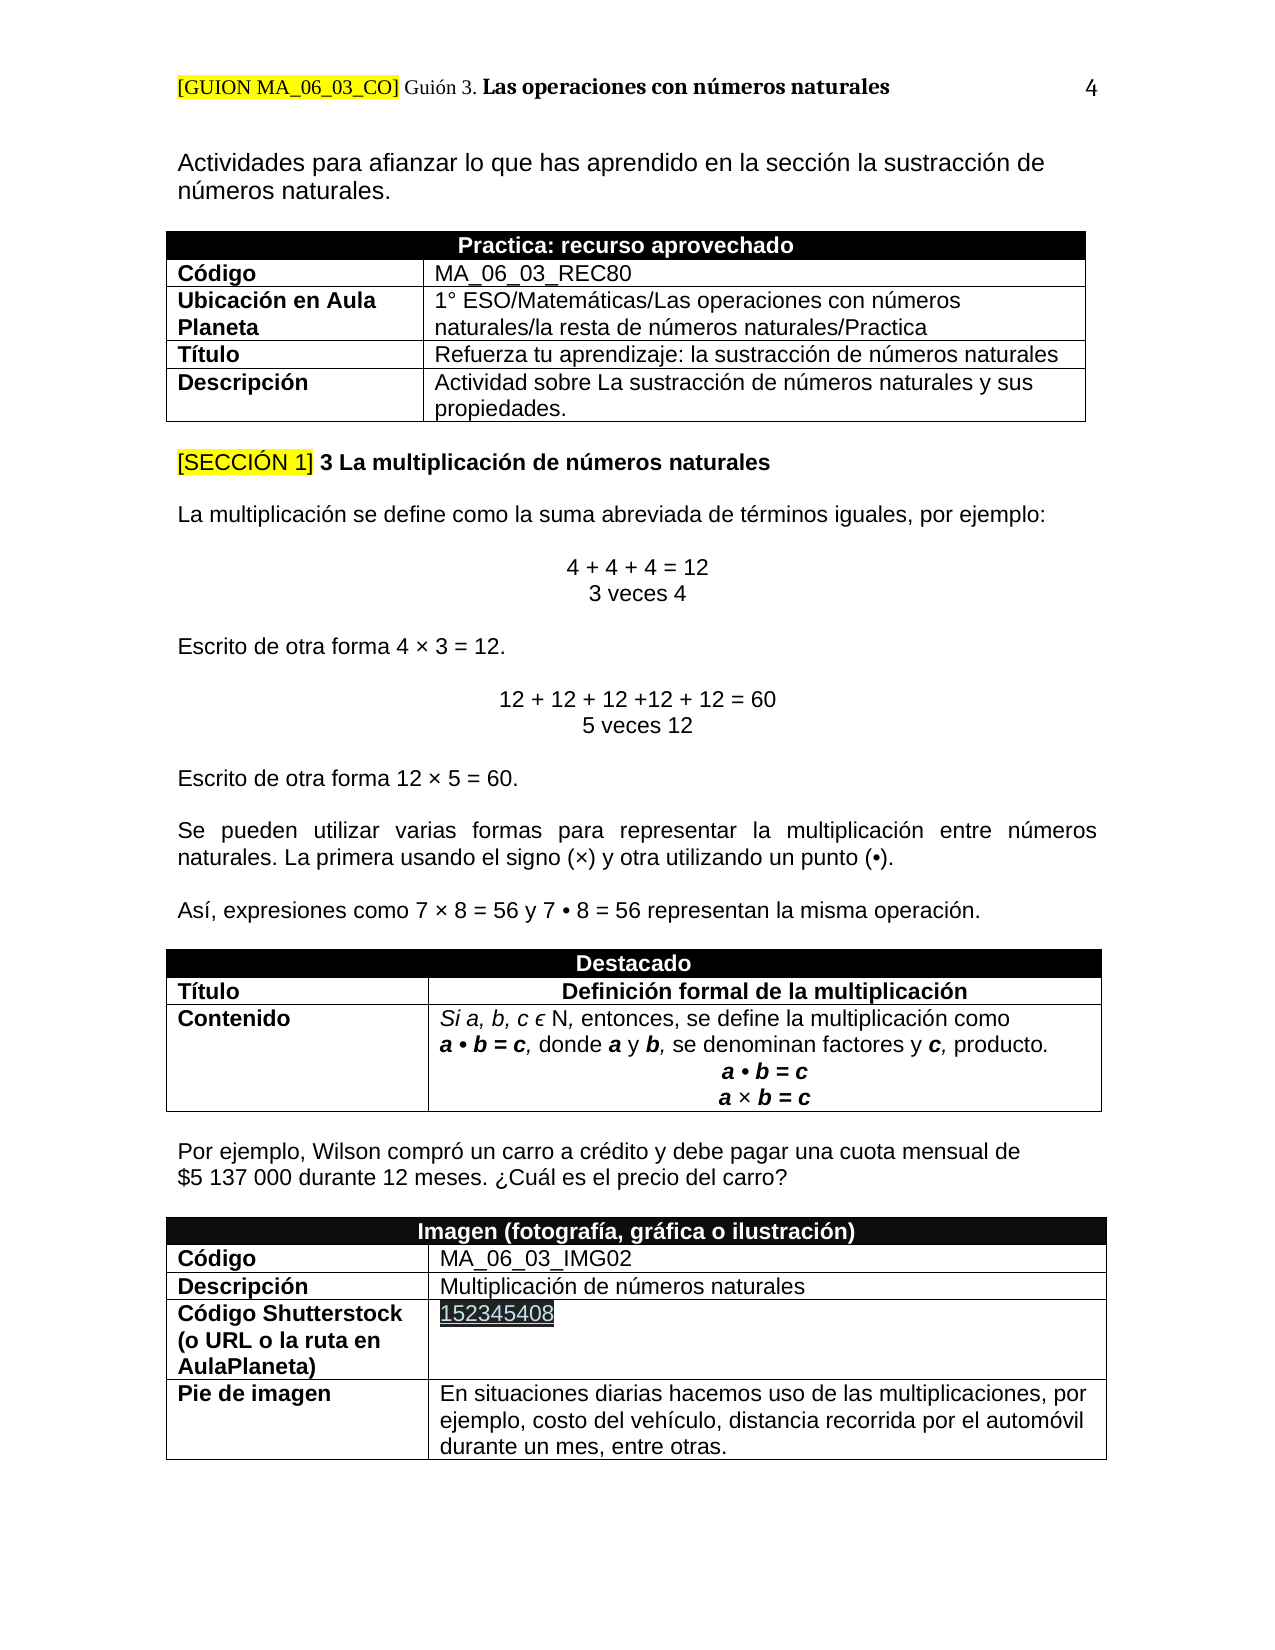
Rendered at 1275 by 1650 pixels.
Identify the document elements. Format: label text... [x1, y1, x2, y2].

table_cell Descripción [167, 369, 423, 421]
text 4 + 4 + 4 = 12 [177, 554, 1098, 580]
table_cell Código [167, 1245, 428, 1272]
text $5 137 000 durante 12 meses. ¿Cuál es el precio del carro? [177, 1164, 1098, 1191]
table_cell Contenido [167, 1005, 428, 1111]
table_cell MA_06_03_REC80 [424, 260, 1085, 286]
table_cell Código Shutterstock (o URL o la ruta en AulaPlaneta) [167, 1300, 428, 1379]
table_cell Ubicación en Aula Planeta [167, 287, 423, 340]
text Actividades para afianzar lo que has aprendido en la sección la sustracción de números naturales. [177, 148, 1098, 205]
table_cell Título [167, 341, 423, 367]
text 3 veces 4 [177, 580, 1098, 607]
table_cell En situaciones diarias hacemos uso de las multiplicaciones, por ejemplo, costo del vehículo, distancia recorrida por el automóvil durante un mes, entre otras. [429, 1380, 1106, 1459]
text 12 + 12 + 12 +12 + 12 = 60 [177, 686, 1098, 712]
table_cell 152345408 [429, 1300, 1106, 1379]
text Escrito de otra forma 4 × 3 = 12. [177, 633, 1098, 659]
table_header Destacado [167, 950, 1101, 977]
table_cell Si a, b, c ϵ N, entonces, se define la multiplicación como a • b = c, donde a y b, se denominan factores y c, producto. a • b = c a × b = c [429, 1005, 1101, 1111]
table_header Imagen (fotografía, gráfica o ilustración) [167, 1218, 1106, 1244]
text Se pueden utilizar varias formas para representar la multiplicación entre números naturales. La primera usando el signo (×) y otra utilizando un punto (•). [177, 817, 1098, 870]
text Por ejemplo, Wilson compró un carro a crédito y debe pagar una cuota mensual de [177, 1138, 1098, 1164]
table_cell Descripción [167, 1273, 428, 1299]
table_header Practica: recurso aprovechado [167, 233, 1085, 259]
table_cell Actividad sobre La sustracción de números naturales y sus propiedades. [424, 369, 1085, 421]
text La multiplicación se define como la suma abreviada de términos iguales, por ejemplo: [177, 501, 1098, 528]
table_cell MA_06_03_IMG02 [429, 1245, 1106, 1272]
text [SECCIÓN 1] 3 La multiplicación de números naturales [177, 448, 1098, 475]
text Escrito de otra forma 12 × 5 = 60. [177, 765, 1098, 791]
text 5 veces 12 [177, 712, 1098, 738]
table_cell 1° ESO/Matemáticas/Las operaciones con números naturales/la resta de números naturales/Practica [424, 287, 1085, 340]
table_cell Pie de imagen [167, 1380, 428, 1459]
table_cell Título [167, 978, 428, 1004]
text Así, expresiones como 7 × 8 = 56 y 7 • 8 = 56 representan la misma operación. [177, 897, 1098, 923]
table_cell Multiplicación de números naturales [429, 1273, 1106, 1299]
table_cell Refuerza tu aprendizaje: la sustracción de números naturales [424, 341, 1085, 367]
table_cell Definición formal de la multiplicación [429, 978, 1101, 1004]
table_cell Código [167, 260, 423, 286]
